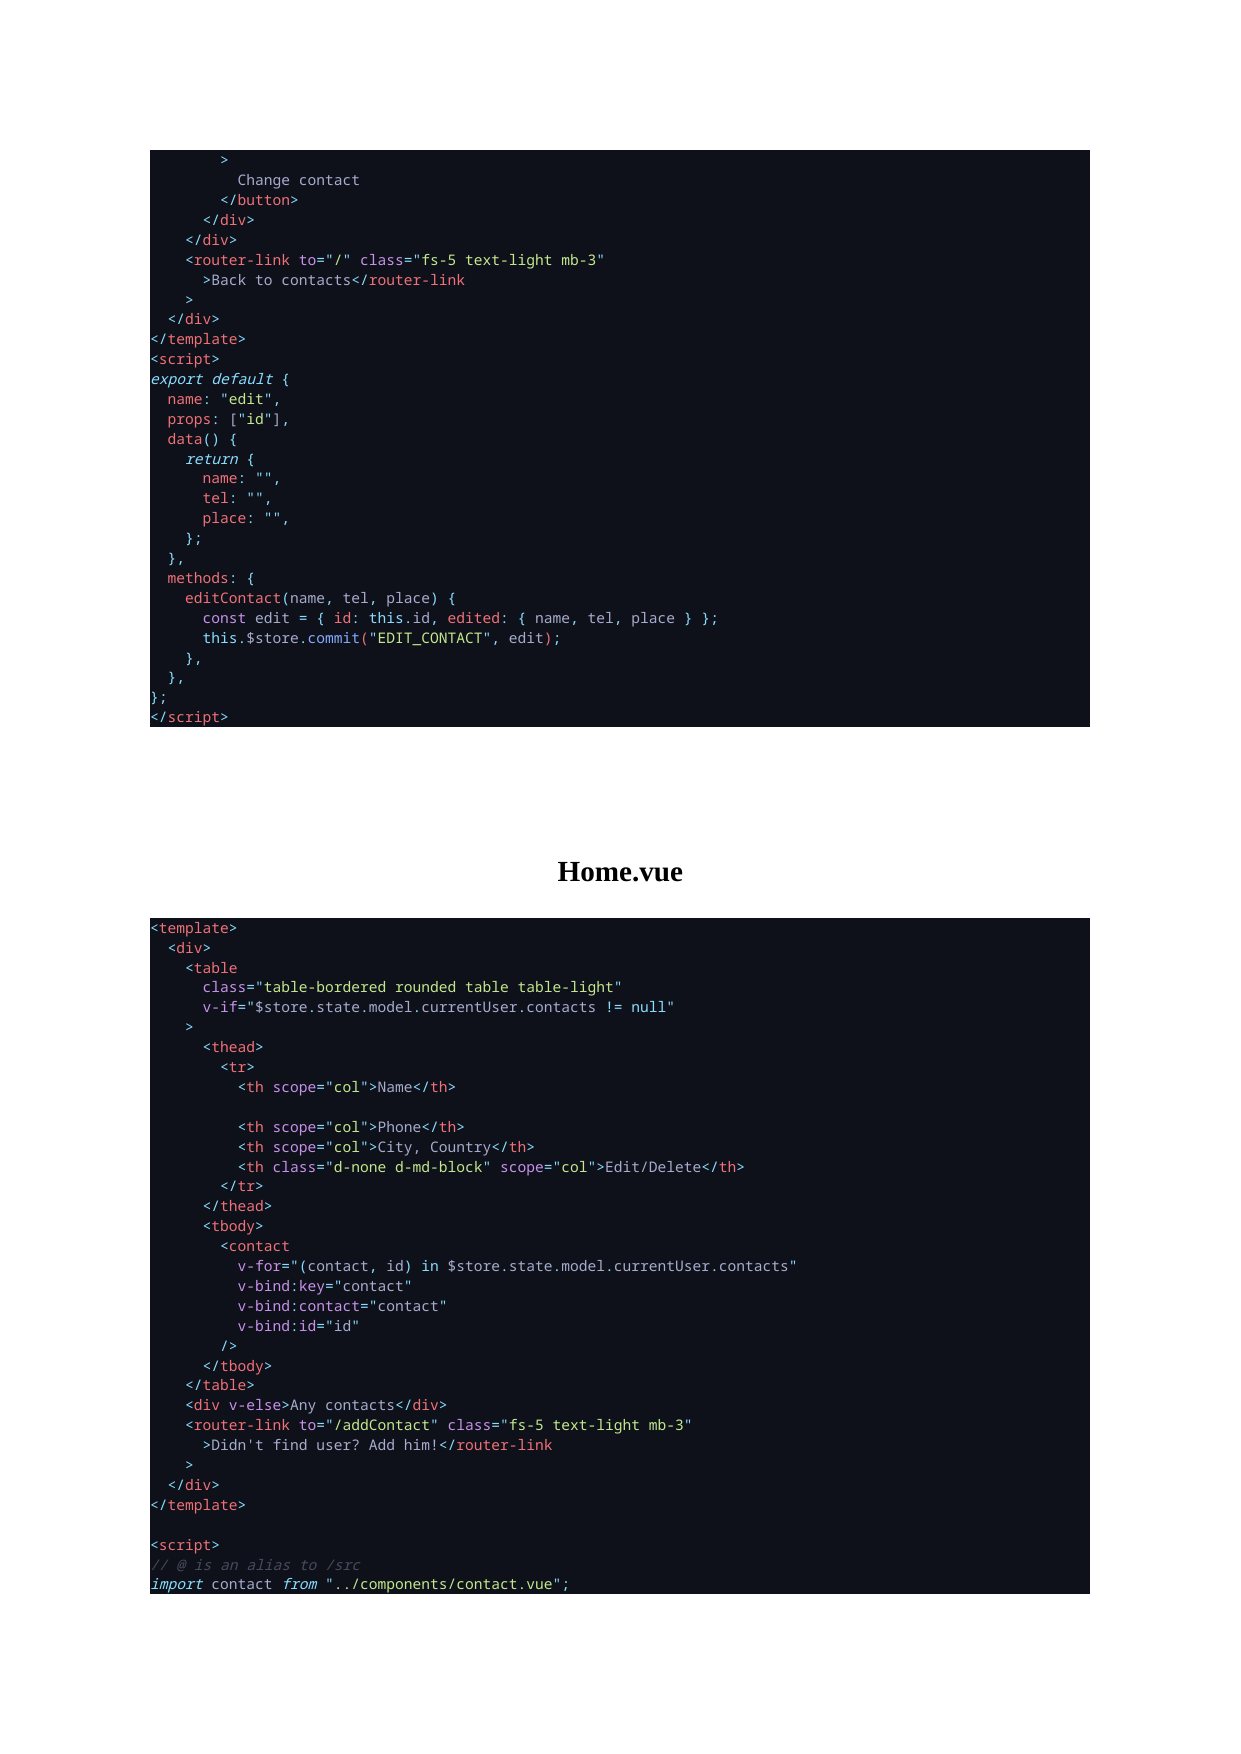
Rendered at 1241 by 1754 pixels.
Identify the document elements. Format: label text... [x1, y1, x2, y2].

text /> [150, 1335, 1090, 1355]
text Home.vue [150, 854, 1090, 888]
text <table [150, 957, 1090, 977]
text <thead> [150, 1037, 1090, 1057]
text v-if="$store.state.model.currentUser.contacts != null" [150, 997, 1090, 1017]
text </button> [150, 190, 1090, 210]
text }; [150, 687, 1090, 707]
text > [150, 1017, 1090, 1037]
text <div> [150, 937, 1090, 957]
text name: "", [150, 468, 1090, 488]
text v-bind:contact="contact" [150, 1296, 1090, 1316]
text </template> [150, 1494, 1090, 1514]
text // @ is an alias to /src [150, 1554, 1090, 1574]
text <script> [150, 349, 1090, 369]
text <template> [150, 918, 1090, 937]
text Change contact [150, 170, 1090, 190]
text > [150, 289, 1090, 309]
text v-bind:key="contact" [150, 1276, 1090, 1296]
text }, [150, 667, 1090, 687]
text </script> [150, 707, 1090, 727]
text class="table-bordered rounded table table-light" [150, 977, 1090, 997]
text </div> [150, 1475, 1090, 1494]
text props: ["id"], [150, 409, 1090, 428]
text >Didn't find user? Add him!</router-link [150, 1435, 1090, 1455]
text </div> [150, 229, 1090, 249]
text </table> [150, 1375, 1090, 1395]
text methods: { [150, 568, 1090, 588]
text this.$store.commit("EDIT_CONTACT", edit); [150, 627, 1090, 647]
text <contact [150, 1236, 1090, 1256]
text <th scope="col">Name</th> [150, 1077, 1090, 1097]
text }; [150, 528, 1090, 548]
text }, [150, 548, 1090, 568]
text >Back to contacts</router-link [150, 269, 1090, 289]
text }, [150, 647, 1090, 667]
text </thead> [150, 1196, 1090, 1216]
text name: "edit", [150, 389, 1090, 409]
text </tbody> [150, 1355, 1090, 1375]
text tel: "", [150, 488, 1090, 508]
text <tr> [150, 1057, 1090, 1077]
text <th scope="col">City, Country</th> [150, 1136, 1090, 1156]
text import contact from "../components/contact.vue"; [150, 1574, 1090, 1594]
text </template> [150, 329, 1090, 349]
text v-for="(contact, id) in $store.state.model.currentUser.contacts" [150, 1256, 1090, 1276]
text data() { [150, 428, 1090, 448]
text export default { [150, 369, 1090, 389]
text > [150, 1455, 1090, 1475]
text <th scope="col">Phone</th> [150, 1117, 1090, 1136]
text <router-link to="/" class="fs-5 text-light mb-3" [150, 249, 1090, 269]
text > [150, 150, 1090, 170]
text </div> [150, 210, 1090, 229]
text <router-link to="/addContact" class="fs-5 text-light mb-3" [150, 1415, 1090, 1435]
text <script> [150, 1534, 1090, 1554]
text </div> [150, 309, 1090, 329]
text <tbody> [150, 1216, 1090, 1236]
text place: "", [150, 508, 1090, 528]
text editContact(name, tel, place) { [150, 588, 1090, 608]
text <div v-else>Any contacts</div> [150, 1395, 1090, 1415]
text v-bind:id="id" [150, 1316, 1090, 1335]
text </tr> [150, 1176, 1090, 1196]
text return { [150, 448, 1090, 468]
text const edit = { id: this.id, edited: { name, tel, place } }; [150, 608, 1090, 627]
text <th class="d-none d-md-block" scope="col">Edit/Delete</th> [150, 1156, 1090, 1176]
